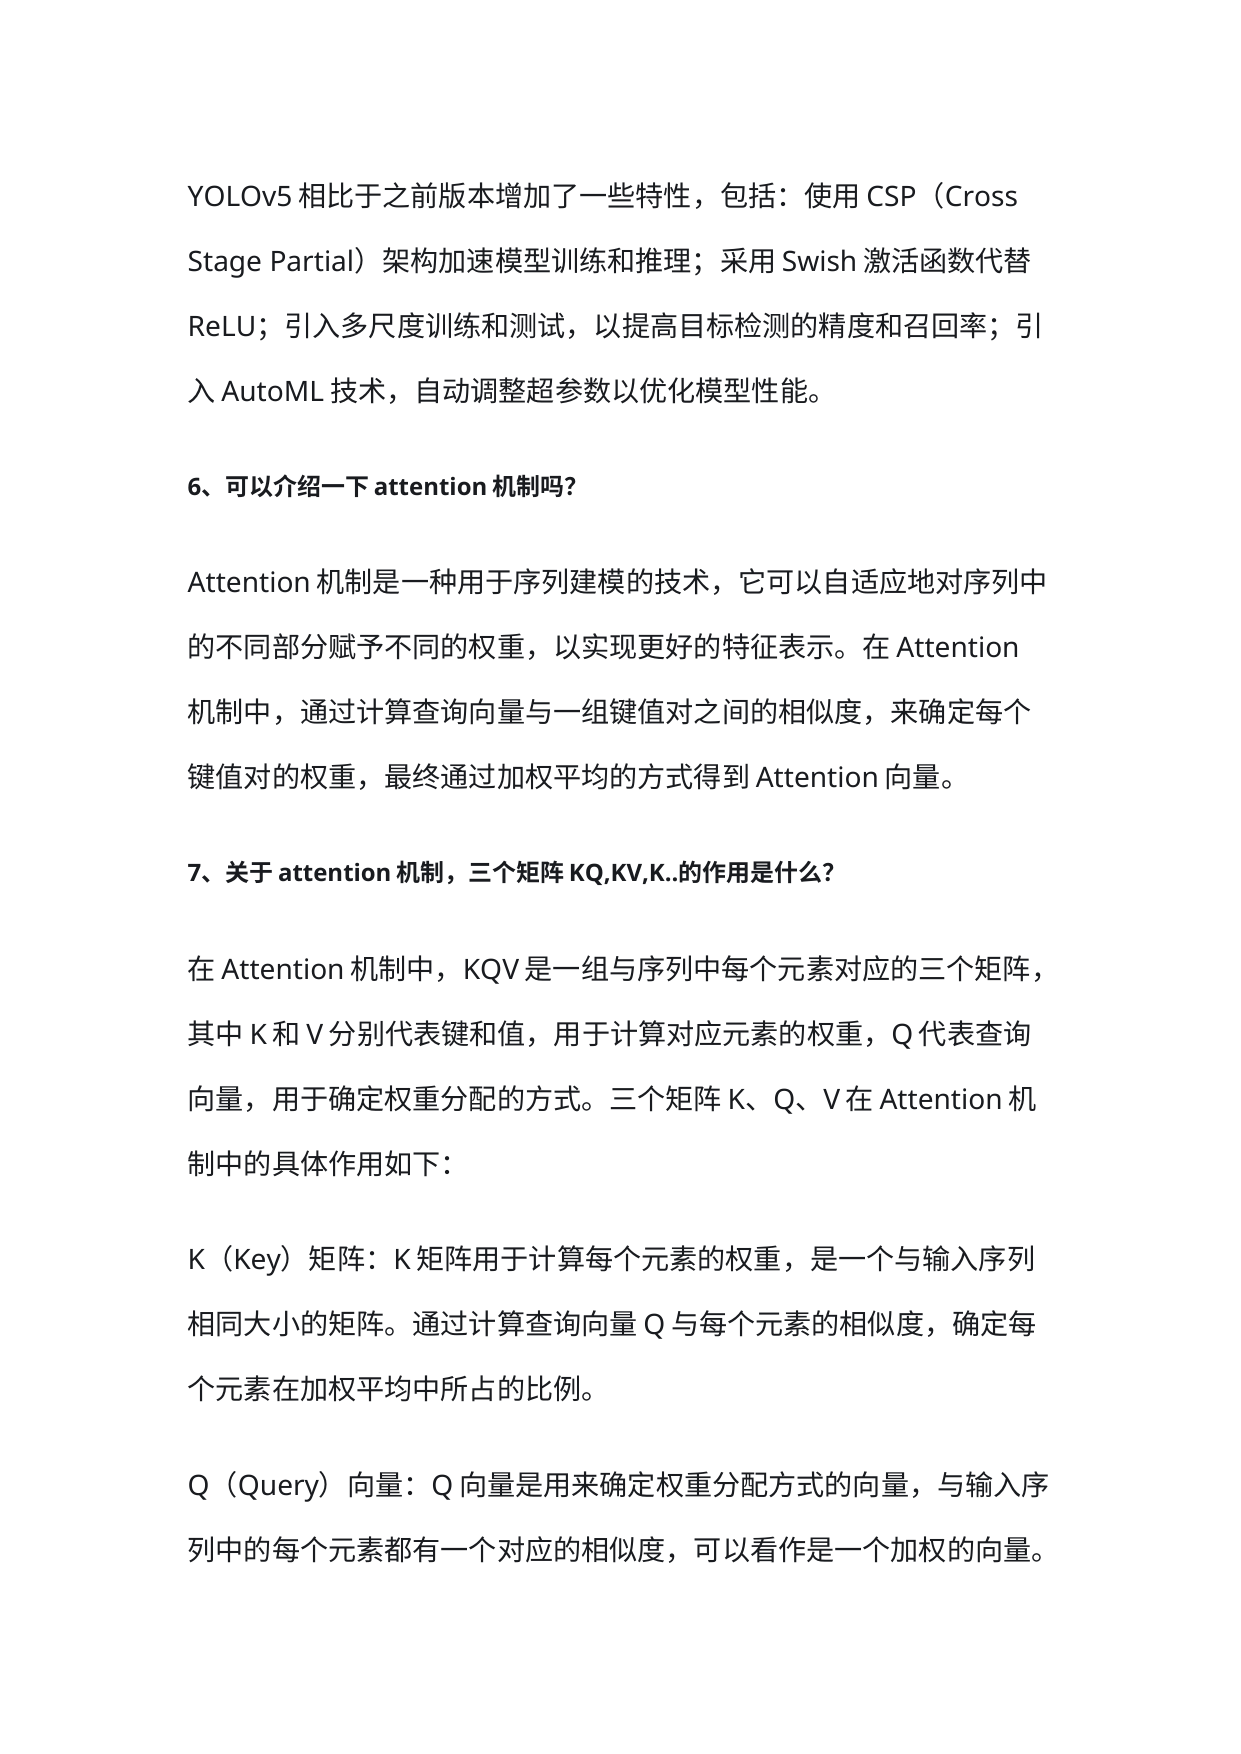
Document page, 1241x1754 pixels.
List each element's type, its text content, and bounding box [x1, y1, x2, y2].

subtitle 6、可以介绍一下attention机制吗？ [187, 453, 1053, 518]
text 在Attention机制中，KQV是一组与序列中每个元素对应的三个矩阵，其中K和V分别代表键和值，用于计算对应元素的权重，Q代表查询向量，用于确定权重分配的方式。三个矩阵K、Q、V在Attention机制中的具体作用如下： [187, 934, 1053, 1194]
subtitle 7、关于attention机制，三个矩阵KQ,KV,K..的作用是什么？ [187, 839, 1053, 904]
text YOLOv5相比于之前版本增加了一些特性，包括：使用CSP（Cross Stage Partial）架构加速模型训练和推理；采用Swish激活函数代替ReLU；引入多尺度训练和测试，以提高目标检测的精度和召回率；引入AutoML技术，自动调整超参数以优化模型性能。 [187, 162, 1053, 422]
text Attention机制是一种用于序列建模的技术，它可以自适应地对序列中的不同部分赋予不同的权重，以实现更好的特征表示。在Attention机制中，通过计算查询向量与一组键值对之间的相似度，来确定每个键值对的权重，最终通过加权平均的方式得到Attention向量。 [187, 548, 1053, 808]
text Q（Query）向量：Q向量是用来确定权重分配方式的向量，与输入序列中的每个元素都有一个对应的相似度，可以看作是一个加权的向量。 [187, 1451, 1053, 1581]
text K（Key）矩阵：K矩阵用于计算每个元素的权重，是一个与输入序列相同大小的矩阵。通过计算查询向量Q与每个元素的相似度，确定每个元素在加权平均中所占的比例。 [187, 1225, 1053, 1420]
